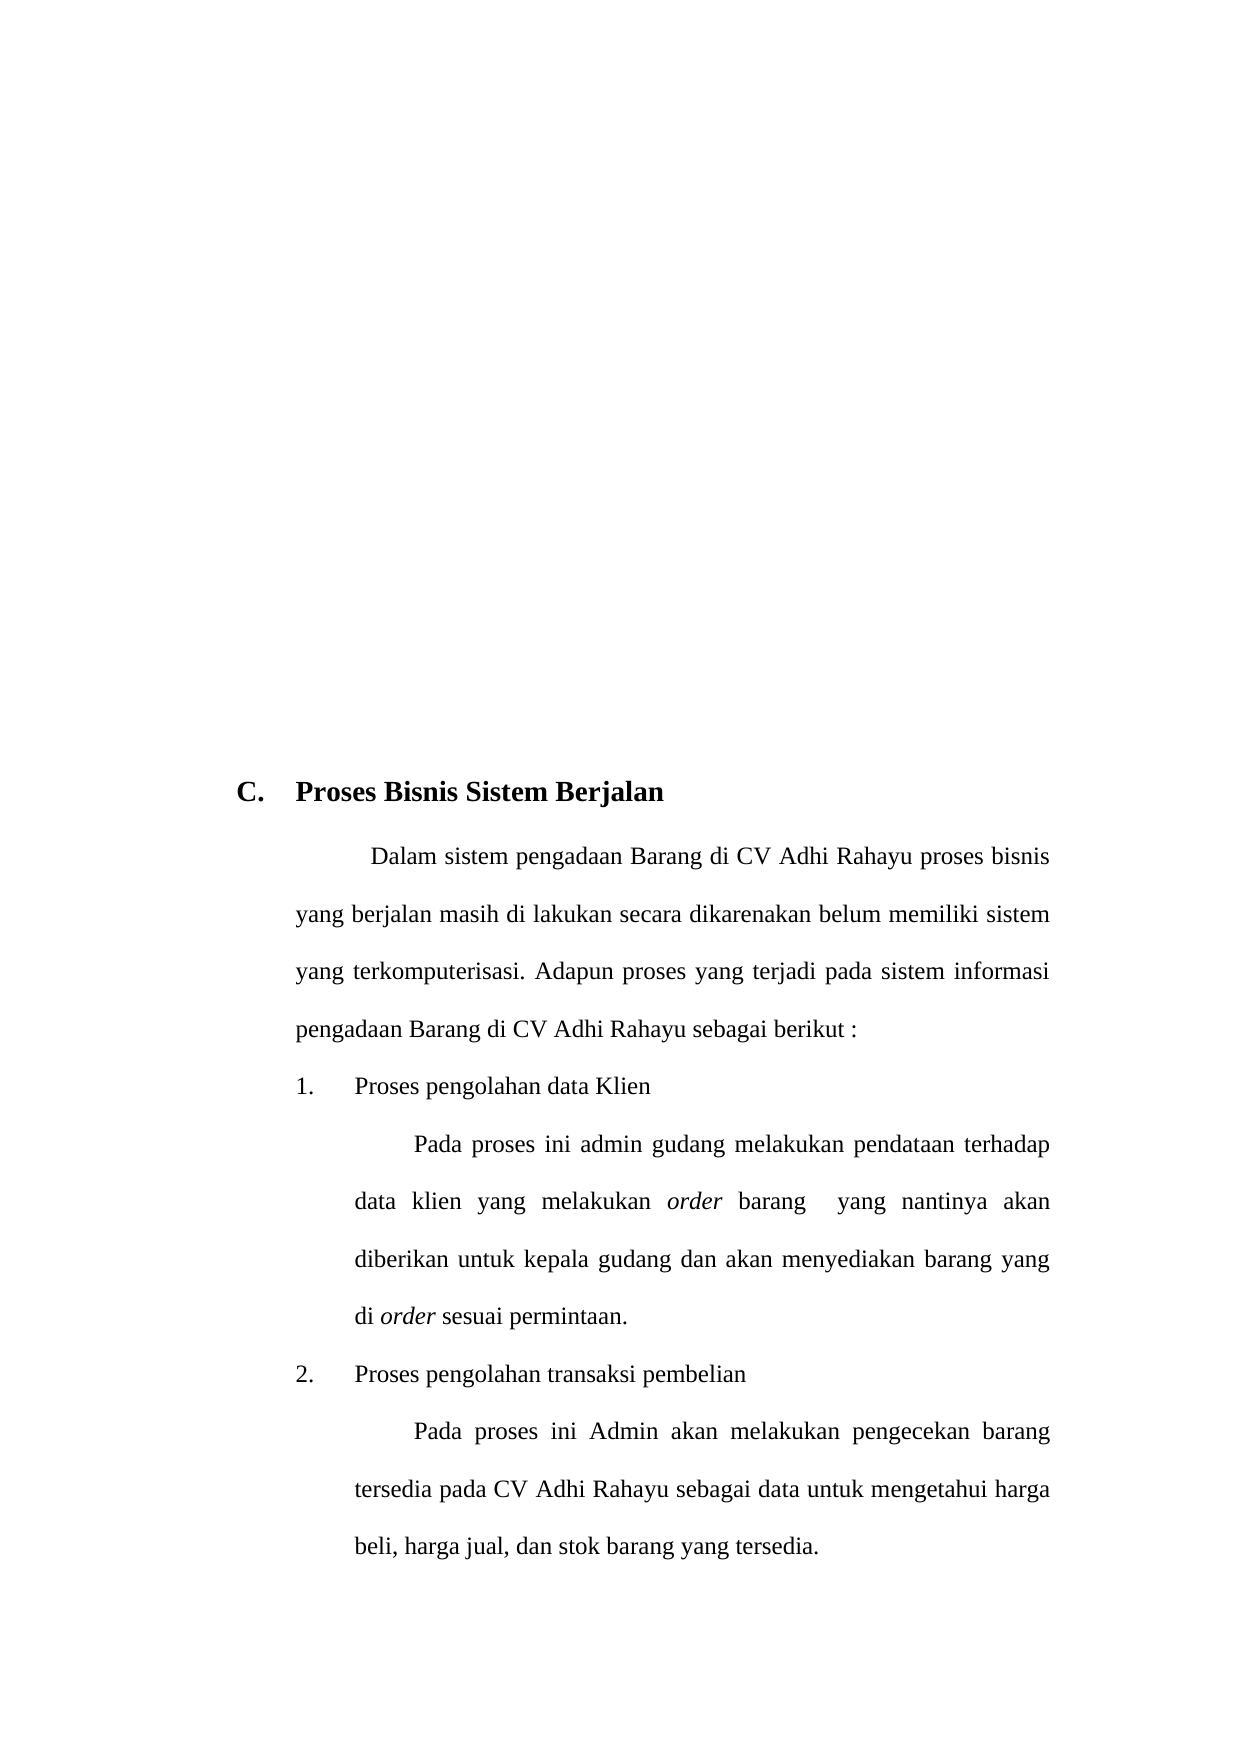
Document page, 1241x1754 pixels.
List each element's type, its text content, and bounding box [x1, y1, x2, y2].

list Proses pengolahan data Klien [295, 1071, 1063, 1100]
list Dalam sistem pengadaan Barang di CV Adhi Rahayu proses bisnis yang berjalan masih di lakukan secara dikarenakan belum memiliki sistem yang terkomputerisasi. Adapun proses yang terjadi pada sistem informasi pengadaan Barang di CV Adhi Rahayu sebagai berikut : [295, 841, 1051, 1043]
list Proses Bisnis Sistem Berjalan [236, 774, 1063, 808]
list Pada proses ini Admin akan melakukan pengecekan barang tersedia pada CV Adhi Rahayu sebagai data untuk mengetahui harga beli, harga jual, dan stok barang yang tersedia. [354, 1416, 1051, 1560]
list Proses pengolahan transaksi pembelian [295, 1359, 1063, 1388]
list Pada proses ini admin gudang melakukan pendataan terhadap data klien yang melakukan order barang yang nantinya akan diberikan untuk kepala gudang dan akan menyediakan barang yang di order sesuai permintaan. [354, 1129, 1051, 1330]
